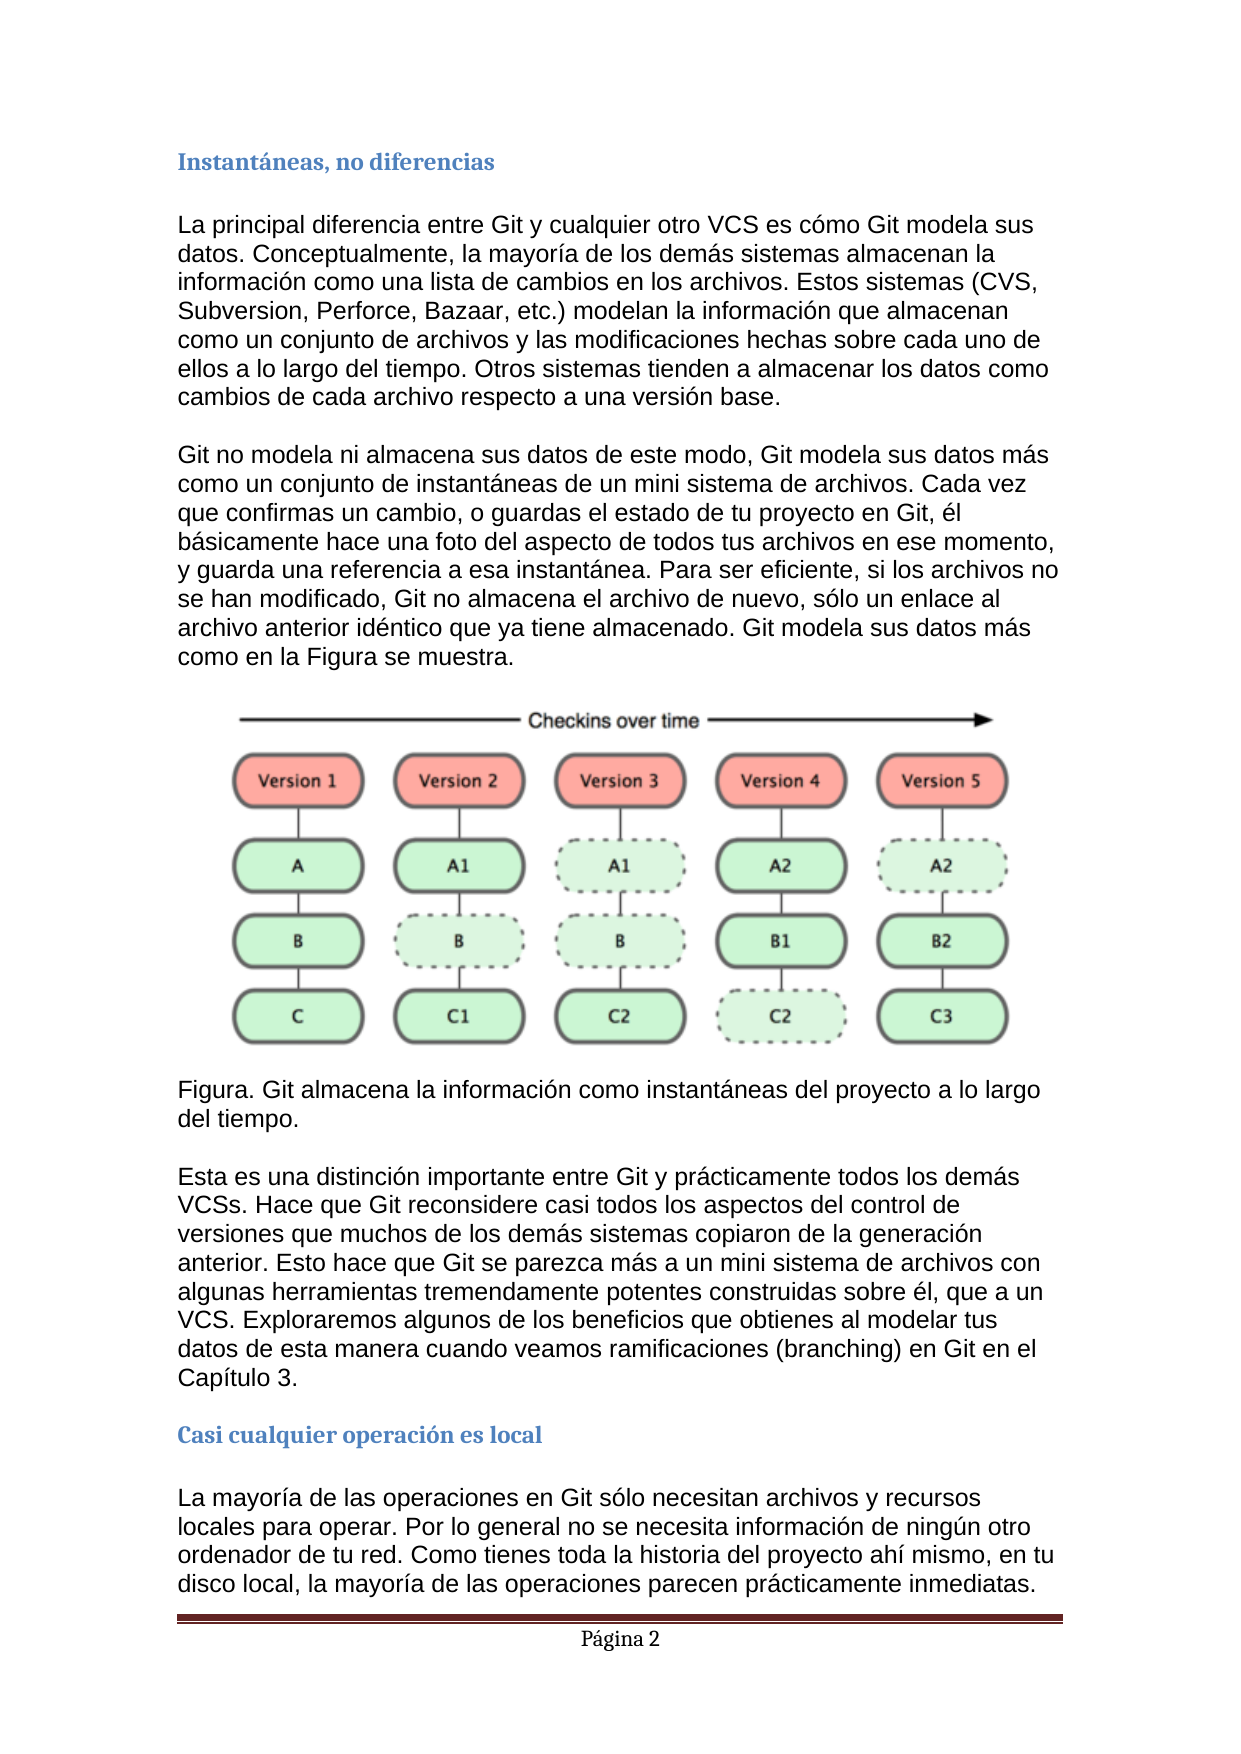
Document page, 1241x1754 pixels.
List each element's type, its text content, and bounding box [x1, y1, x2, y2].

picture [229, 699, 1011, 1047]
text Figura. Git almacena la información como instantáneas del proyecto a lo largo del tiempo. [177, 1046, 1063, 1132]
text Git no modela ni almacena sus datos de este modo, Git modela sus datos más como un conjunto de instantáneas de un mini sistema de archivos. Cada vez que confirmas un cambio, o guardas el estado de tu proyecto en Git, él básicamente hace una foto del aspecto de todos tus archivos en ese momento, y guarda una referencia a esa instantánea. Para ser eficiente, si los archivos no se han modificado, Git no almacena el archivo de nuevo, sólo un enlace al archivo anterior idéntico que ya tiene almacenado. Git modela sus datos más como en la Figura se muestra. [177, 440, 1063, 670]
subtitle Instantáneas, no diferencias [177, 148, 1063, 176]
text Esta es una distinción importante entre Git y prácticamente todos los demás VCSs. Hace que Git reconsidere casi todos los aspectos del control de versiones que muchos de los demás sistemas copiaron de la generación anterior. Esto hace que Git se parezca más a un mini sistema de archivos con algunas herramientas tremendamente potentes construidas sobre él, que a un VCS. Exploraremos algunos de los beneficios que obtienes al modelar tus datos de esta manera cuando veamos ramificaciones (branching) en Git en el Capítulo 3. [177, 1162, 1063, 1392]
subtitle Casi cualquier operación es local [177, 1421, 1063, 1449]
text La principal diferencia entre Git y cualquier otro VCS es cómo Git modela sus datos. Conceptualmente, la mayoría de los demás sistemas almacenan la información como una lista de cambios en los archivos. Estos sistemas (CVS, Subversion, Perforce, Bazaar, etc.) modelan la información que almacenan como un conjunto de archivos y las modificaciones hechas sobre cada uno de ellos a lo largo del tiempo. Otros sistemas tienden a almacenar los datos como cambios de cada archivo respecto a una versión base. [177, 210, 1063, 411]
text La mayoría de las operaciones en Git sólo necesitan archivos y recursos locales para operar. Por lo general no se necesita información de ningún otro ordenador de tu red. Como tienes toda la historia del proyecto ahí mismo, en tu disco local, la mayoría de las operaciones parecen prácticamente inmediatas. [177, 1483, 1063, 1598]
